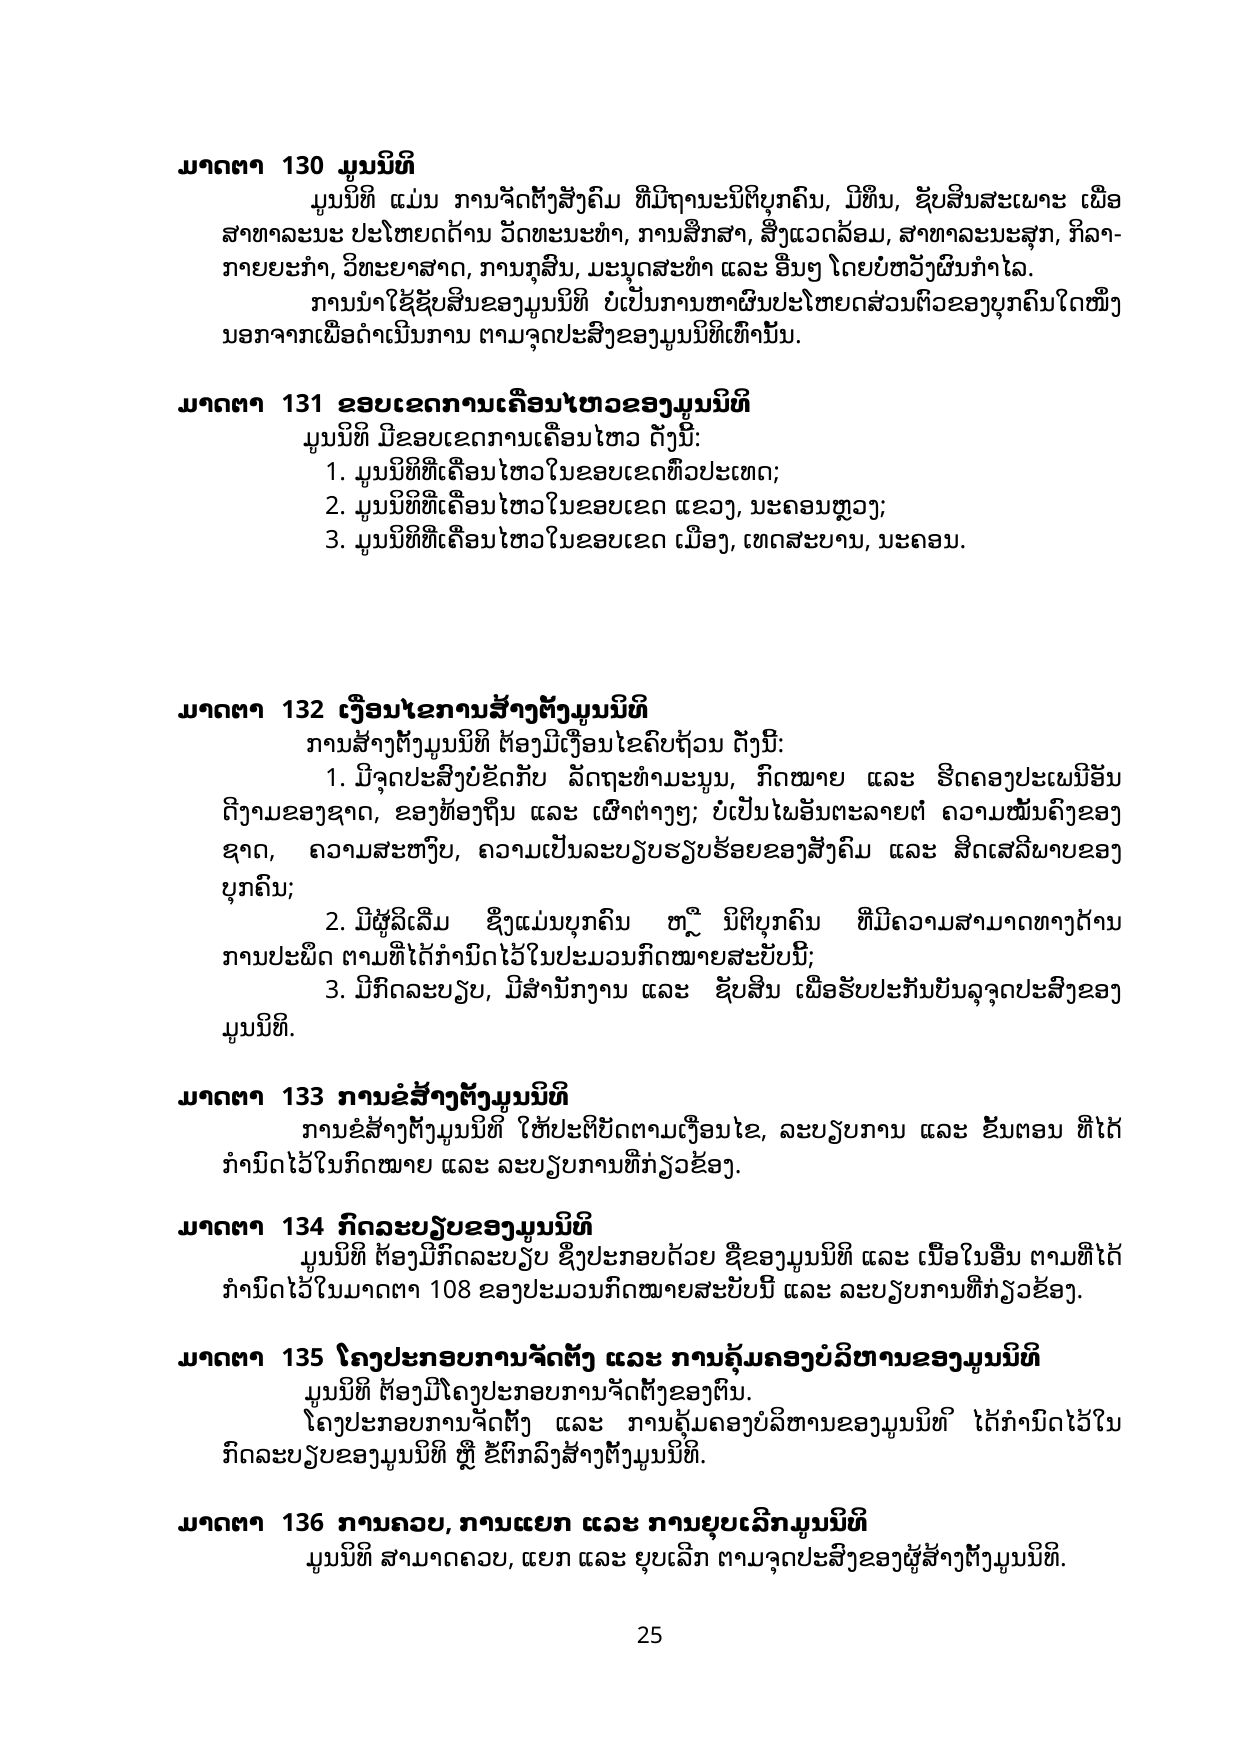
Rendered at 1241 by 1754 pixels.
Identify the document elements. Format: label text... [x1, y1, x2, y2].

text ມູນນິທິ ແມ່ນ ການຈັດຕັ້ງສັງຄົມ ທີ່ມີຖານະນິຕິບຸກຄົນ, ມີທຶນ, ຊັບສິນສະເພາະ ເພື່ອສາທາລະນະ ປະໂຫຍດດ້ານ ວັດທະນະທຳ, ການສຶກສາ, ສິ່ງແວດລ້ອມ, ສາທາລະນະສຸກ, ກິລາ-ກາຍຍະກຳ, ວິທະຍາສາດ, ການກຸສົນ, ມະນຸດສະທຳ ແລະ ອື່ນໆ ໂດຍບໍ່ຫວັງຜົນກຳໄລ. [222, 182, 1122, 288]
text ໂຄງປະກອບການຈັດຕັ້ງ ແລະ ການຄຸ້ມຄອງບໍລິຫານຂອງມູນນິທິ ໄດ້ກໍານົດໄວ້ໃນກົດລະບຽບຂອງມູນນິທິ ຫຼື ຂໍ້ຕົກລົງສ້າງຕັ້ງມູນນິທິ. [222, 1408, 1122, 1471]
text ການນຳໃຊ້ຊັບສິນຂອງມູນນິທິ ບໍ່ເປັນການຫາຜົນປະໂຫຍດສ່ວນຕົວຂອງບຸກຄົນໃດໜຶ່ງ ນອກຈາກເພື່ອດຳເນີນການ ຕາມຈຸດປະສົງຂອງມູນນິທິເທົ່ານັ້ນ. [222, 288, 1122, 351]
subtitle ມາດຕາ 132 ເງື່ອນໄຂການສ້າງຕັ້ງມູນນິທິ [177, 692, 1122, 726]
subtitle ມາດຕາ 133 ການຂໍສ້າງຕັ້ງມູນນິທິ [177, 1078, 1122, 1112]
list ມູນນິທິທີ່ເຄື່ອນໄຫວໃນຂອບເຂດ ແຂວງ, ນະຄອນຫຼວງ; [325, 487, 1122, 521]
subtitle ມາດຕາ 134 ກົດລະບຽບຂອງມູນນິທິ [177, 1208, 1122, 1242]
text ມູນນິທິ ຕ້ອງມີກົດ​ລະບຽບ​ ຊຶ່ງປະກອບດ້ວຍ ຊື່ຂອງມູນນິທິ ແລະ ​ເນື້ອ​ໃນອື່ນ ຕາມທີ່ໄດ້ກຳນົດໄວ້ໃນມາດຕາ 108 ຂອງປະມວນກົດໝາຍສະບັບນີ້ ແລະ ລະບຽບການທີ່ກ່ຽວຂ້ອງ. [222, 1242, 1122, 1306]
list ມີຈຸດປະສົງບໍ່ຂັດກັບ ລັດຖະທຳມະນູນ, ກົດໝາຍ ແລະ ຮີດຄອງປະເພນີອັນດີງາມຂອງຊາດ, ຂອງທ້ອງຖິ່ນ ແລະ ເຜົ່າຕ່າງໆ; ບໍ່ເປັນໄພອັນຕະລາຍຕໍ່ ຄວາມໝັ້ນຄົງຂອງຊາດ, ຄວາມສະຫງົບ, ຄວາມເປັນລະບຽບຮຽບຮ້ອຍຂອງສັງຄົມ ແລະ ສິດເສລີພາບຂອງບຸກຄົນ; [222, 760, 1122, 904]
text ການສ້າງຕັ້ງມູນນິທິ ຕ້ອງມີເງື່ອນໄຂຄົບຖ້ວນ ດັ່ງນີ້: [252, 726, 1122, 760]
subtitle ມາດຕາ 131 ຂອບເຂດການເຄື່ອນໄຫວຂອງມູນນິທິ [177, 385, 1122, 419]
subtitle ມາດຕາ 130 ມູນນິທິ [177, 148, 1122, 182]
text ການຂໍສ້າງຕັ້ງມູນນິທິ ໃຫ້ປະຕິບັດຕາມເງື່ອນໄຂ, ລະບຽບ​ການ ​ແລະ ຂັ້ນ​ຕອນ ທີ່ໄດ້ກຳນົດໄວ້ໃນກົດໝາຍ ແລະ ລະບຽບການທີ່ກ່ຽວຂ້ອງ. [222, 1112, 1122, 1180]
list ມີກົດລະບຽບ, ມີສຳນັກງານ ແລະ ຊັບສິນ​ ເພື່ອ​ຮັບປະກັນ​ບັນລຸ​ຈຸດປະສົງ​ຂອງ​ມູນນິທິ. [222, 972, 1122, 1044]
list ມີຜູ້ລິເລີ່ມ ຊຶ່ງແມ່ນບຸກຄົນ ຫຼື ນິຕິບຸກຄົນ ທີ່ມີຄວາມສາມາດທາງດ້ານການປະພຶດ ຕາມທີ່ໄດ້ກຳນົດໄວ້ໃນປະມວນກົດໝາຍສະບັບນີ້; [222, 904, 1122, 972]
subtitle ມາດຕາ 135 ໂຄງປະກອບການຈັດຕັ້ງ ແລະ ການຄຸ້ມຄອງບໍລິຫານຂອງມູນນິທິ [177, 1340, 1122, 1374]
text ມູນນິທິ ມີຂອບເຂດການເຄື່ອນໄຫວ ດັ່ງນີ້: [252, 419, 1122, 453]
text ມູນນິທິ ຕ້ອງມີໂຄງປະກອບການຈັດຕັ້ງຂອງຕົນ. [222, 1374, 1122, 1408]
list ມູນນິທິທີ່ເຄື່ອນໄຫວໃນຂອບເຂດທົ່ວປະເທດ; [325, 453, 1122, 487]
list ມູນນິທິທີ່ເຄື່ອນໄຫວໃນຂອບເຂດ ເມືອງ, ເທດສະບານ, ນະຄອນ. [325, 521, 1122, 556]
subtitle ມາດຕາ 136 ການຄວບ, ການແຍກ ແລະ ການຍຸບເລີກມູນນິທິ [177, 1505, 1122, 1539]
text ມູນນິທິ ສາມາດຄວບ, ແຍກ ແລະ ຍຸບເລີກ ຕາມຈຸດປະສົງຂອງຜູ້ສ້າງຕັ້ງມູນນິທິ. [222, 1539, 1122, 1573]
